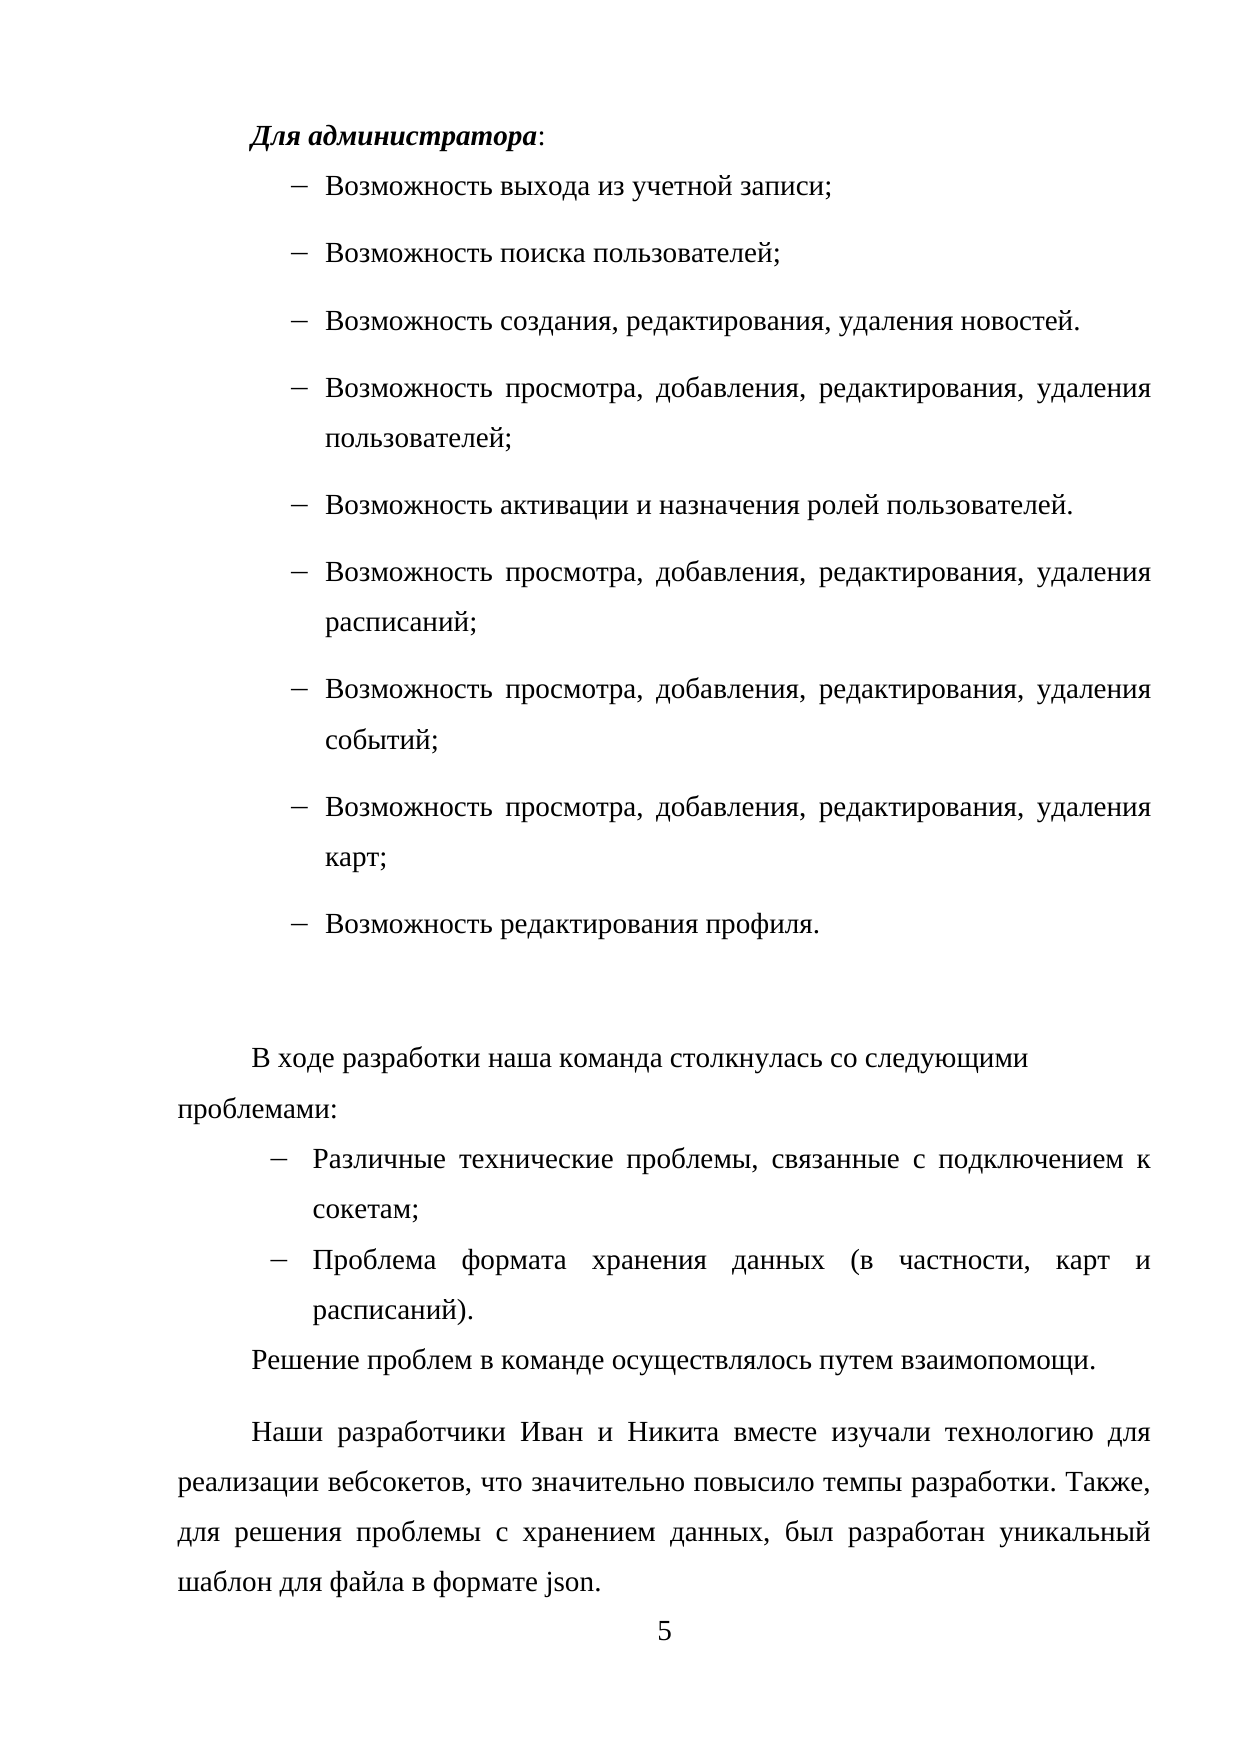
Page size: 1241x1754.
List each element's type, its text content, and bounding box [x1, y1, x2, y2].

text Возможность редактирования профиля. [288, 906, 1152, 940]
text Возможность просмотра, добавления, редактирования, удаления событий; [288, 672, 1152, 756]
text Возможность просмотра, добавления, редактирования, удаления карт; [288, 789, 1152, 873]
text Возможность поиска пользователей; [288, 236, 1152, 269]
text Для администратора: [177, 118, 1152, 152]
text Решение проблем в команде осуществлялось путем взаимопомощи. [177, 1342, 1152, 1376]
text Возможность активации и назначения ролей пользователей. [288, 487, 1152, 521]
text В ходе разработки наша команда столкнулась со следующими проблемами: [177, 1040, 1152, 1124]
text Проблема формата хранения данных (в частности, карт и расписаний). [267, 1242, 1152, 1326]
text Наши разработчики Иван и Никита вместе изучали технологию для реализации вебсокетов, что значительно повысило темпы разработки. Также, для решения проблемы с хранением данных, был разработан уникальный шаблон для файла в формате json. [177, 1414, 1152, 1598]
text Возможность просмотра, добавления, редактирования, удаления расписаний; [288, 554, 1152, 638]
text Возможность просмотра, добавления, редактирования, удаления пользователей; [288, 370, 1152, 454]
text Возможность выхода из учетной записи; [288, 168, 1152, 202]
text Различные технические проблемы, связанные с подключением к сокетам; [267, 1141, 1152, 1225]
text Возможность создания, редактирования, удаления новостей. [288, 303, 1152, 336]
